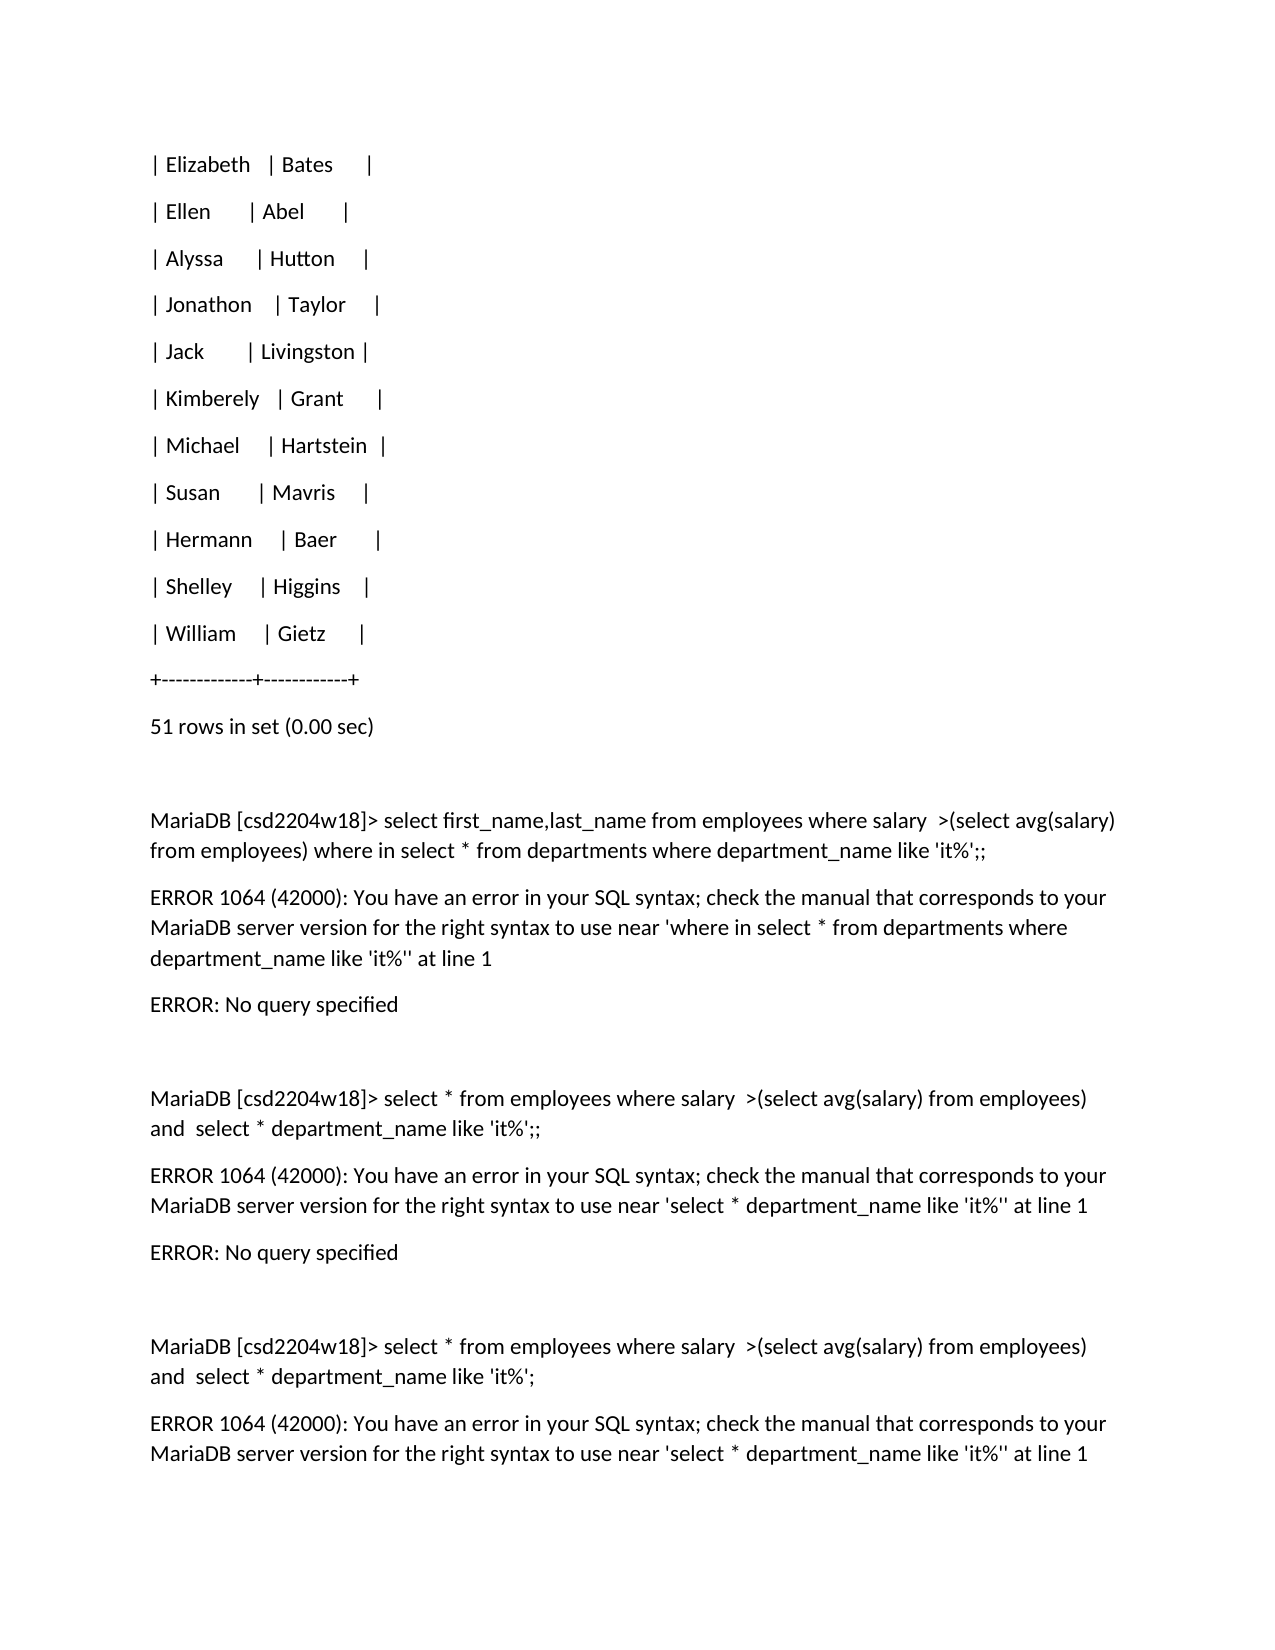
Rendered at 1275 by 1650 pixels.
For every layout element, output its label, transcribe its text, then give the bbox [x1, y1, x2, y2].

text | Michael | Hartstein | [150, 431, 1125, 459]
text ERROR 1064 (42000): You have an error in your SQL syntax; check the manual that corresponds to your MariaDB server version for the right syntax to use near 'select * department_name like 'it%'' at line 1 [150, 1161, 1125, 1220]
text MariaDB [csd2204w18]> select first_name,last_name from employees where salary >(select avg(salary) from employees) where in select * from departments where department_name like 'it%';; [150, 806, 1125, 864]
text | Susan | Mavris | [150, 478, 1125, 506]
text ERROR: No query specified [150, 1238, 1125, 1267]
text | Elizabeth | Bates | [150, 150, 1125, 178]
text MariaDB [csd2204w18]> select * from employees where salary >(select avg(salary) from employees) and select * department_name like 'it%';; [150, 1084, 1125, 1143]
text ERROR 1064 (42000): You have an error in your SQL syntax; check the manual that corresponds to your MariaDB server version for the right syntax to use near 'where in select * from departments where department_name like 'it%'' at line 1 [150, 883, 1125, 972]
text | Jonathon | Taylor | [150, 291, 1125, 319]
text +-------------+------------+ [150, 666, 1125, 694]
text ERROR: No query specified [150, 991, 1125, 1019]
text | Alyssa | Hutton | [150, 244, 1125, 272]
text | William | Gietz | [150, 619, 1125, 647]
text | Jack | Livingston | [150, 337, 1125, 366]
text | Shelley | Higgins | [150, 572, 1125, 600]
text | Ellen | Abel | [150, 197, 1125, 225]
text MariaDB [csd2204w18]> select * from employees where salary >(select avg(salary) from employees) and select * department_name like 'it%'; [150, 1332, 1125, 1391]
text ERROR 1064 (42000): You have an error in your SQL syntax; check the manual that corresponds to your MariaDB server version for the right syntax to use near 'select * department_name like 'it%'' at line 1 [150, 1409, 1125, 1468]
text | Hermann | Baer | [150, 525, 1125, 553]
text | Kimberely | Grant | [150, 384, 1125, 412]
text 51 rows in set (0.00 sec) [150, 712, 1125, 741]
